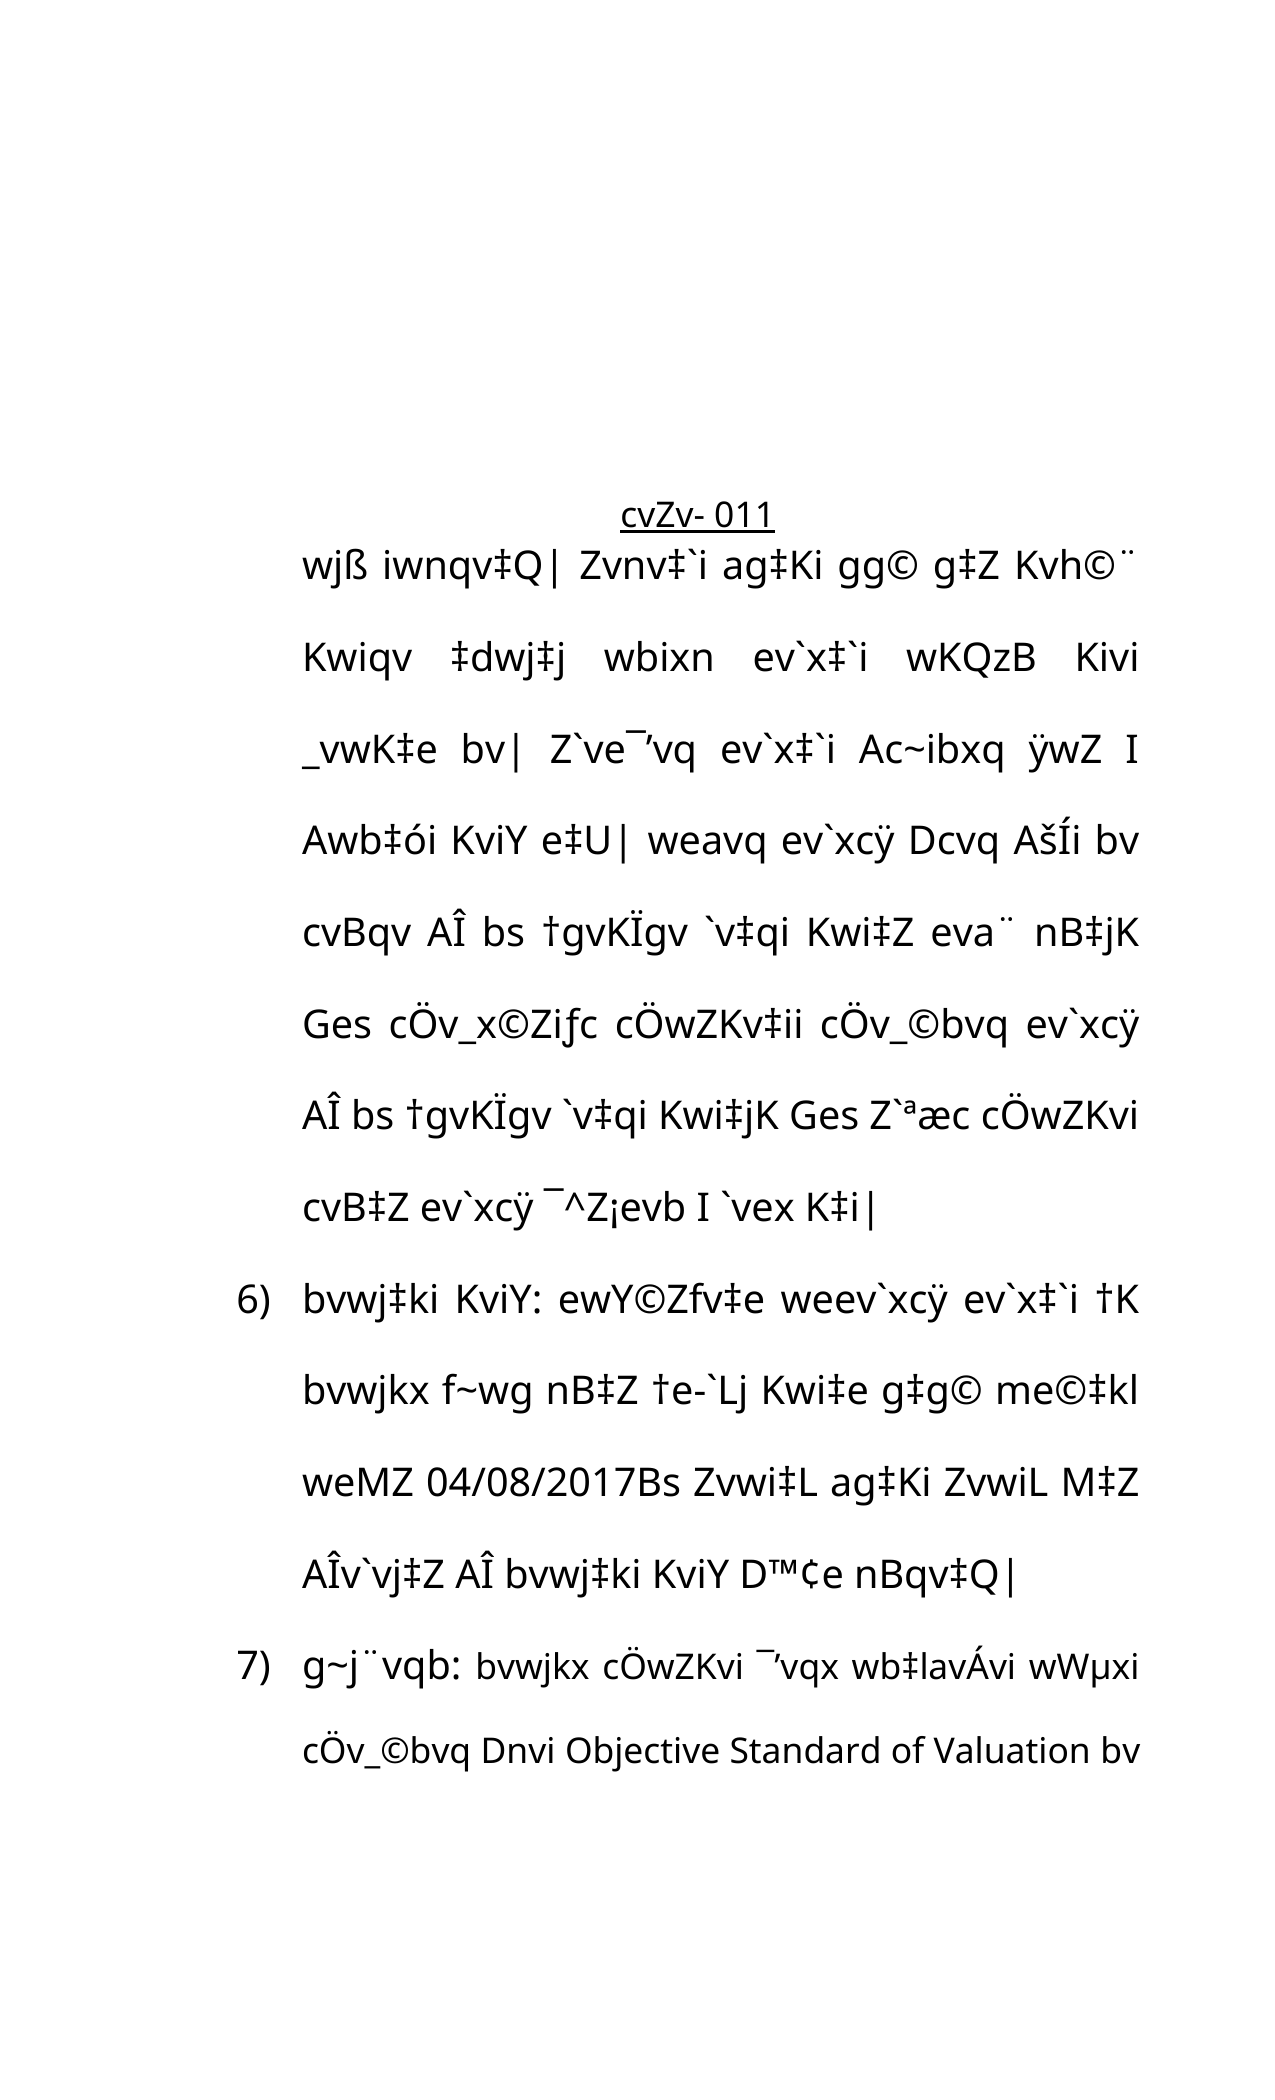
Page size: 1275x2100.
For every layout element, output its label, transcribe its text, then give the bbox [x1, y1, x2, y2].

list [236, 537, 1140, 1233]
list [236, 1637, 1140, 1773]
list bvwj‡ki KviY: ewY©Zfv‡e weev`xcÿ ev`x‡`i †K bvwjkx f~wg nB‡Z †e-`Lj Kwi‡e g‡g© me©‡kl weMZ 04/08/2017Bs Zvwi‡L ag‡Ki ZvwiL M‡Z AÎv`vj‡Z AÎ bvwj‡ki KviY D™¢e nBqv‡Q| [236, 1271, 1140, 1600]
